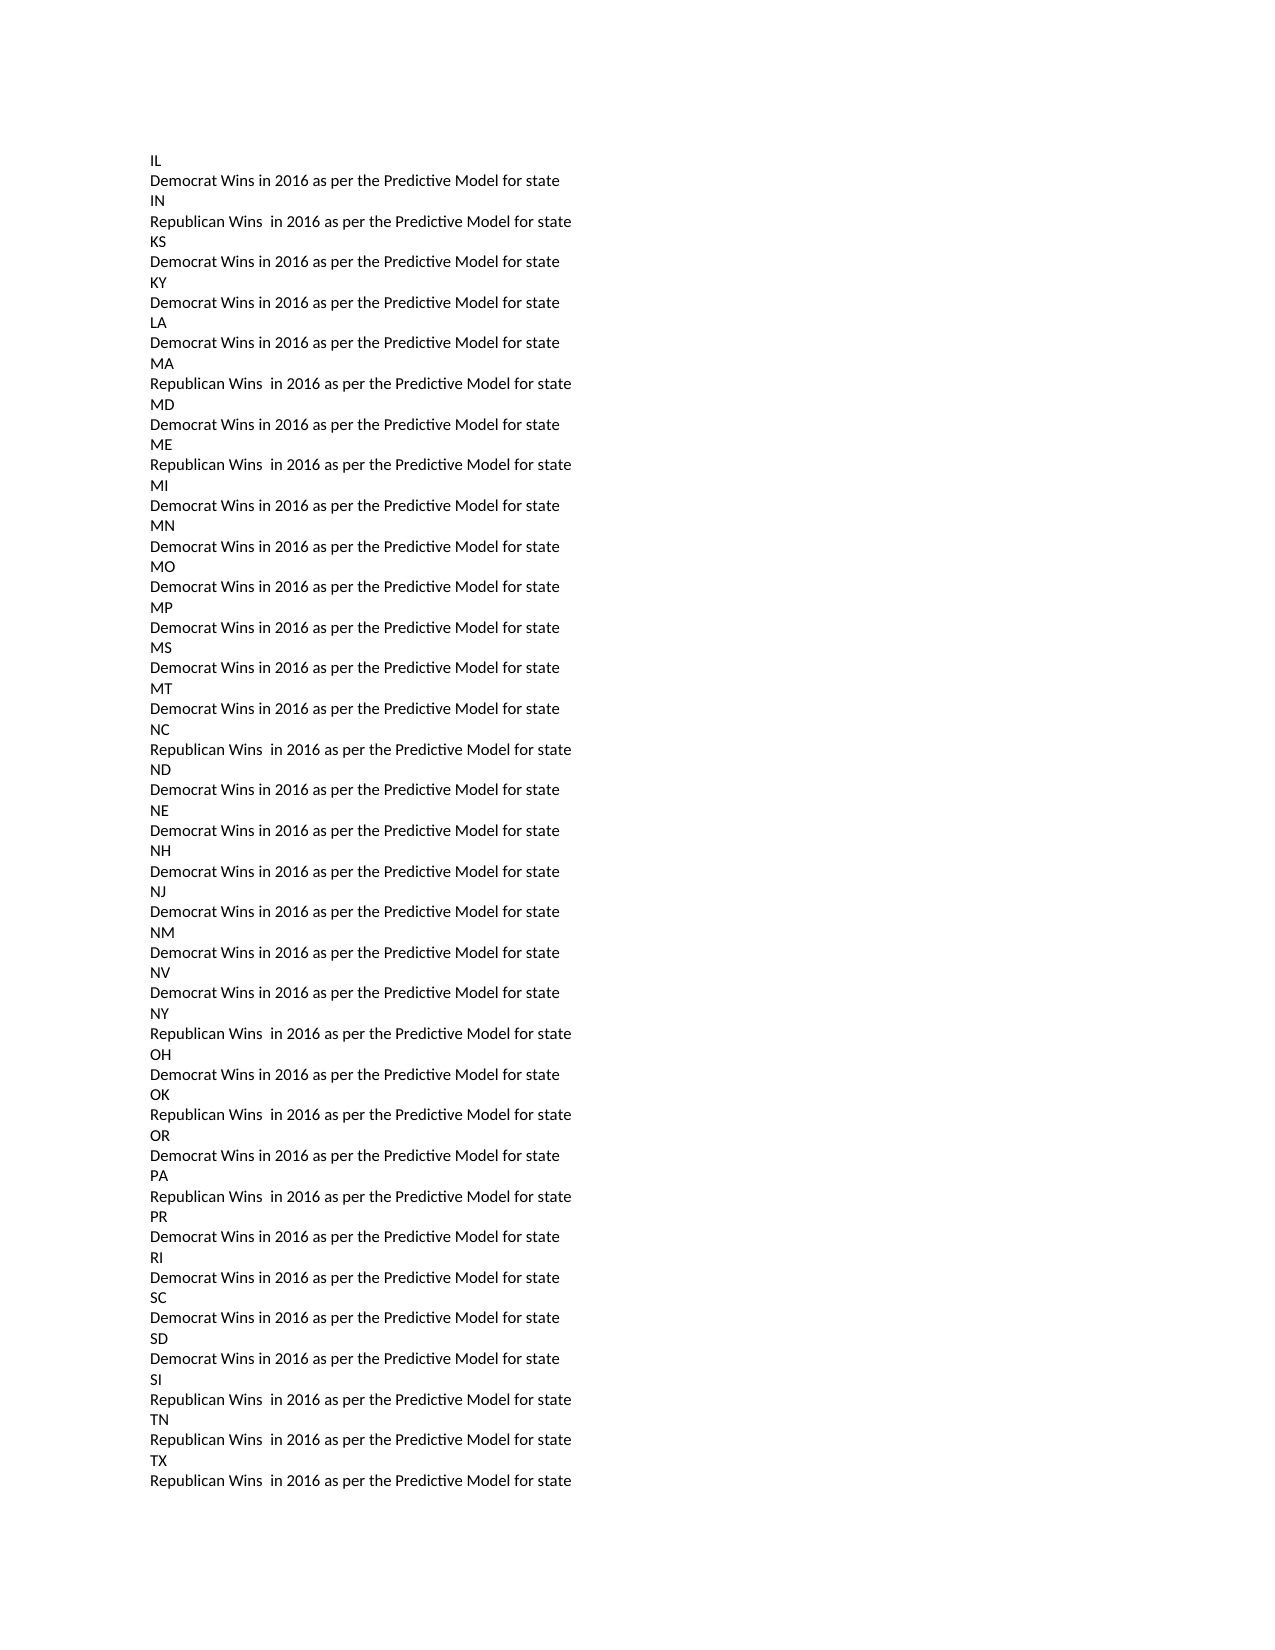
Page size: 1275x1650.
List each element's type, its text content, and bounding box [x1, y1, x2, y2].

text Democrat Wins in 2016 as per the Predictive Model for state [150, 678, 1125, 698]
text NJ [150, 983, 1125, 1003]
text Democrat Wins in 2016 as per the Predictive Model for state [150, 962, 1125, 983]
text NV [150, 1064, 1125, 1084]
text Democrat Wins in 2016 as per the Predictive Model for state [150, 800, 1125, 820]
text Democrat Wins in 2016 as per the Predictive Model for state [150, 1247, 1125, 1267]
text Republican Wins in 2016 as per the Predictive Model for state [150, 841, 1125, 861]
text RI [150, 1348, 1125, 1369]
text IA [150, 170, 1125, 191]
text Democrat Wins in 2016 as per the Predictive Model for state [150, 1084, 1125, 1105]
text IL [150, 252, 1125, 272]
text Democrat Wins in 2016 as per the Predictive Model for state [150, 272, 1125, 292]
text Democrat Wins in 2016 as per the Predictive Model for state [150, 1166, 1125, 1186]
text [150, 191, 1125, 211]
text NC [150, 820, 1125, 841]
text Democrat Wins in 2016 as per the Predictive Model for state [150, 637, 1125, 658]
text Democrat Wins in 2016 as per the Predictive Model for state [150, 1003, 1125, 1023]
text MS [150, 739, 1125, 759]
text MO [150, 658, 1125, 678]
text MT [150, 780, 1125, 800]
text Democrat Wins in 2016 as per the Predictive Model for state [150, 759, 1125, 780]
text ND [150, 861, 1125, 881]
text Republican Wins in 2016 as per the Predictive Model for state [150, 1206, 1125, 1227]
text Republican Wins in 2016 as per the Predictive Model for state [150, 1125, 1125, 1145]
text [150, 231, 1125, 252]
text MP [150, 698, 1125, 719]
text MI [150, 577, 1125, 597]
text SC [150, 1389, 1125, 1409]
text SI [150, 1470, 1125, 1491]
text Democrat Wins in 2016 as per the Predictive Model for state [150, 434, 1125, 455]
text MA [150, 455, 1125, 475]
text NY [150, 1105, 1125, 1125]
text Democrat Wins in 2016 as per the Predictive Model for state [150, 1409, 1125, 1430]
text OR [150, 1227, 1125, 1247]
text Republican Wins in 2016 as per the Predictive Model for state [150, 1287, 1125, 1308]
text ID [150, 211, 1125, 231]
text IN [150, 292, 1125, 312]
text KS [150, 333, 1125, 353]
text NM [150, 1023, 1125, 1044]
text ME [150, 536, 1125, 556]
text Democrat Wins in 2016 as per the Predictive Model for state [150, 597, 1125, 617]
text Democrat Wins in 2016 as per the Predictive Model for state [150, 516, 1125, 536]
text PR [150, 1308, 1125, 1328]
text Democrat Wins in 2016 as per the Predictive Model for state [150, 719, 1125, 739]
text Democrat Wins in 2016 as per the Predictive Model for state [150, 881, 1125, 902]
text Democrat Wins in 2016 as per the Predictive Model for state [150, 1328, 1125, 1348]
text Democrat Wins in 2016 as per the Predictive Model for state [150, 353, 1125, 373]
text KY [150, 373, 1125, 394]
text Republican Wins in 2016 as per the Predictive Model for state [150, 312, 1125, 333]
text MN [150, 617, 1125, 637]
text Democrat Wins in 2016 as per the Predictive Model for state [150, 394, 1125, 414]
text Democrat Wins in 2016 as per the Predictive Model for state [150, 1044, 1125, 1064]
text LA [150, 414, 1125, 434]
text NH [150, 942, 1125, 962]
text SD [150, 1430, 1125, 1450]
text PA [150, 1267, 1125, 1287]
text Democrat Wins in 2016 as per the Predictive Model for state [150, 1369, 1125, 1389]
text Democrat Wins in 2016 as per the Predictive Model for state [150, 922, 1125, 942]
text MD [150, 495, 1125, 516]
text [150, 150, 1125, 170]
text Democrat Wins in 2016 as per the Predictive Model for state [150, 1450, 1125, 1470]
text NE [150, 902, 1125, 922]
text OH [150, 1145, 1125, 1166]
text Republican Wins in 2016 as per the Predictive Model for state [150, 475, 1125, 495]
text OK [150, 1186, 1125, 1206]
text Republican Wins in 2016 as per the Predictive Model for state [150, 556, 1125, 577]
